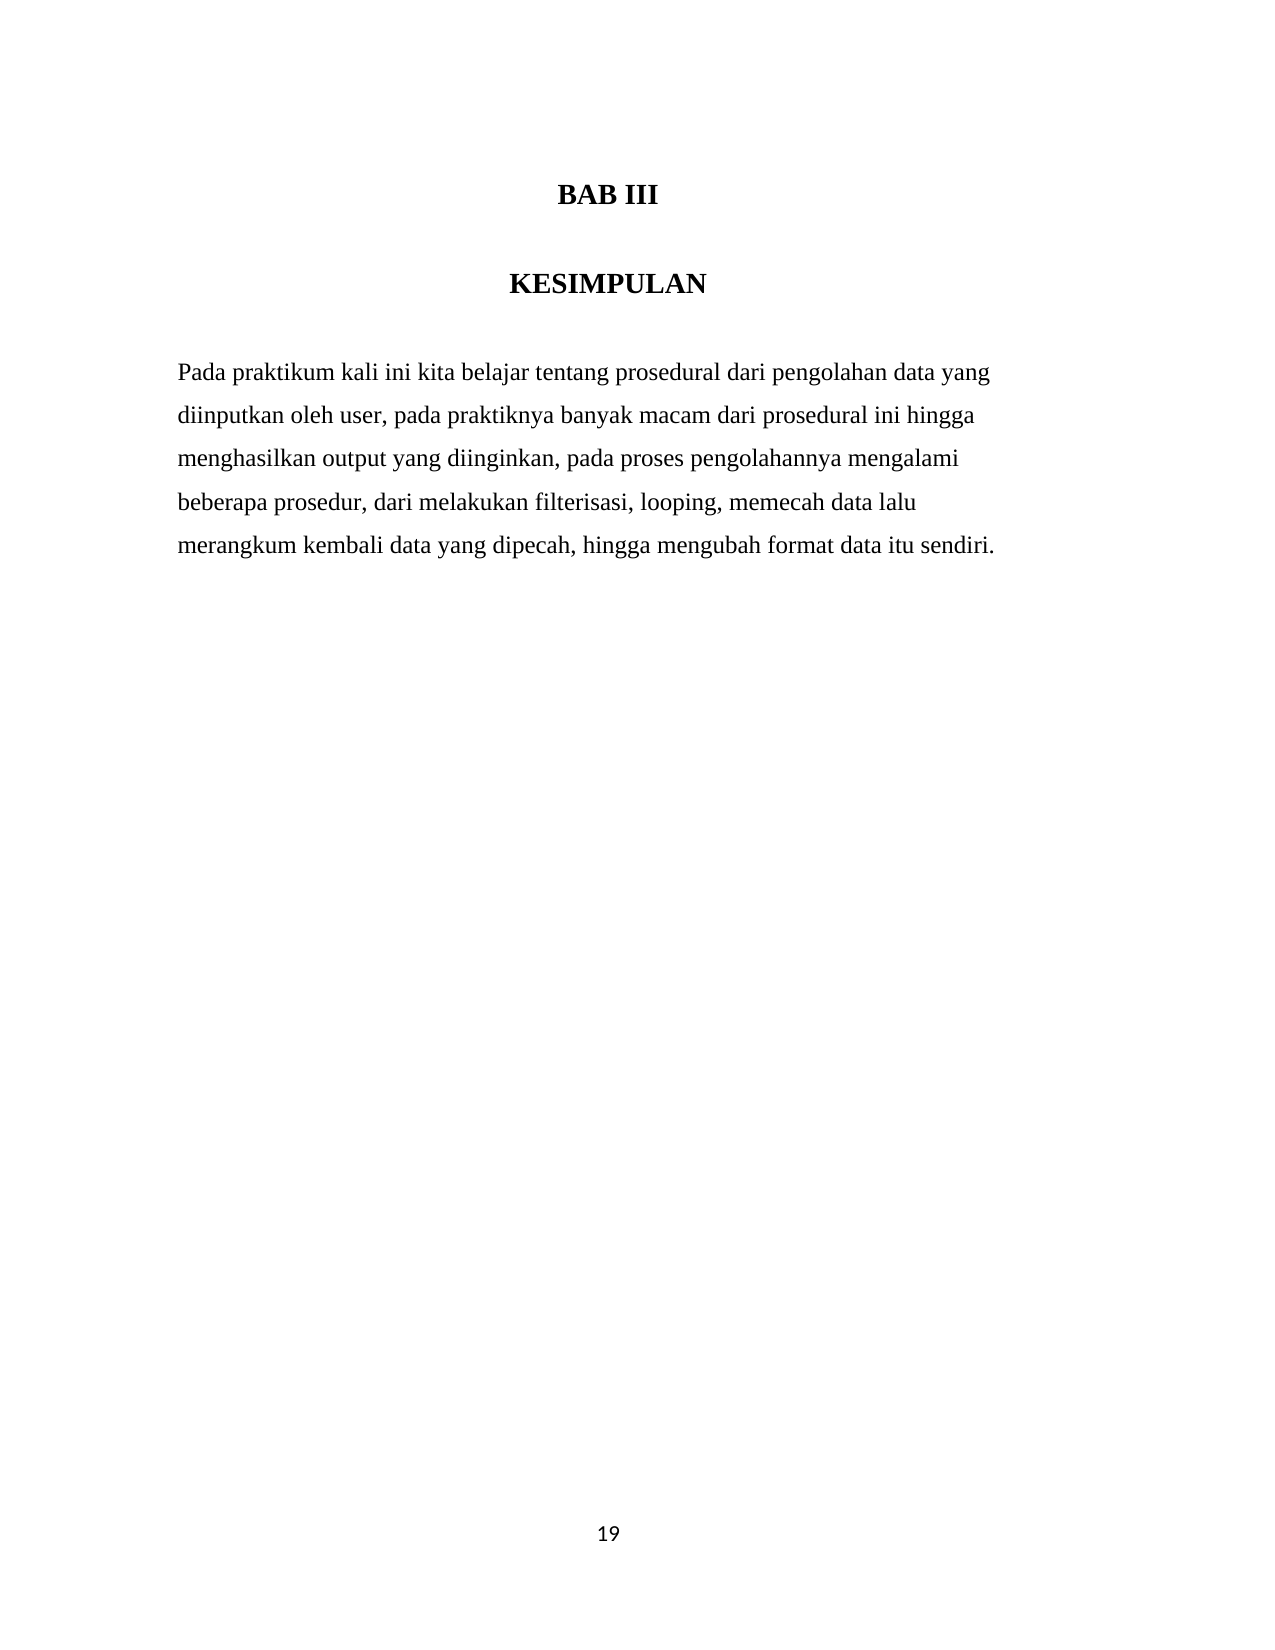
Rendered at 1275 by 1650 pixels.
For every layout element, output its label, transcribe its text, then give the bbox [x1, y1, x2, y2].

subtitle BAB III [177, 177, 1039, 211]
text Pada praktikum kali ini kita belajar tentang prosedural dari pengolahan data yang diinputkan oleh user, pada praktiknya banyak macam dari prosedural ini hingga menghasilkan output yang diinginkan, pada proses pengolahannya mengalami beberapa prosedur, dari melakukan filterisasi, looping, memecah data lalu merangkum kembali data yang dipecah, hingga mengubah format data itu sendiri. [177, 357, 1039, 558]
subtitle KESIMPULAN [177, 266, 1039, 299]
